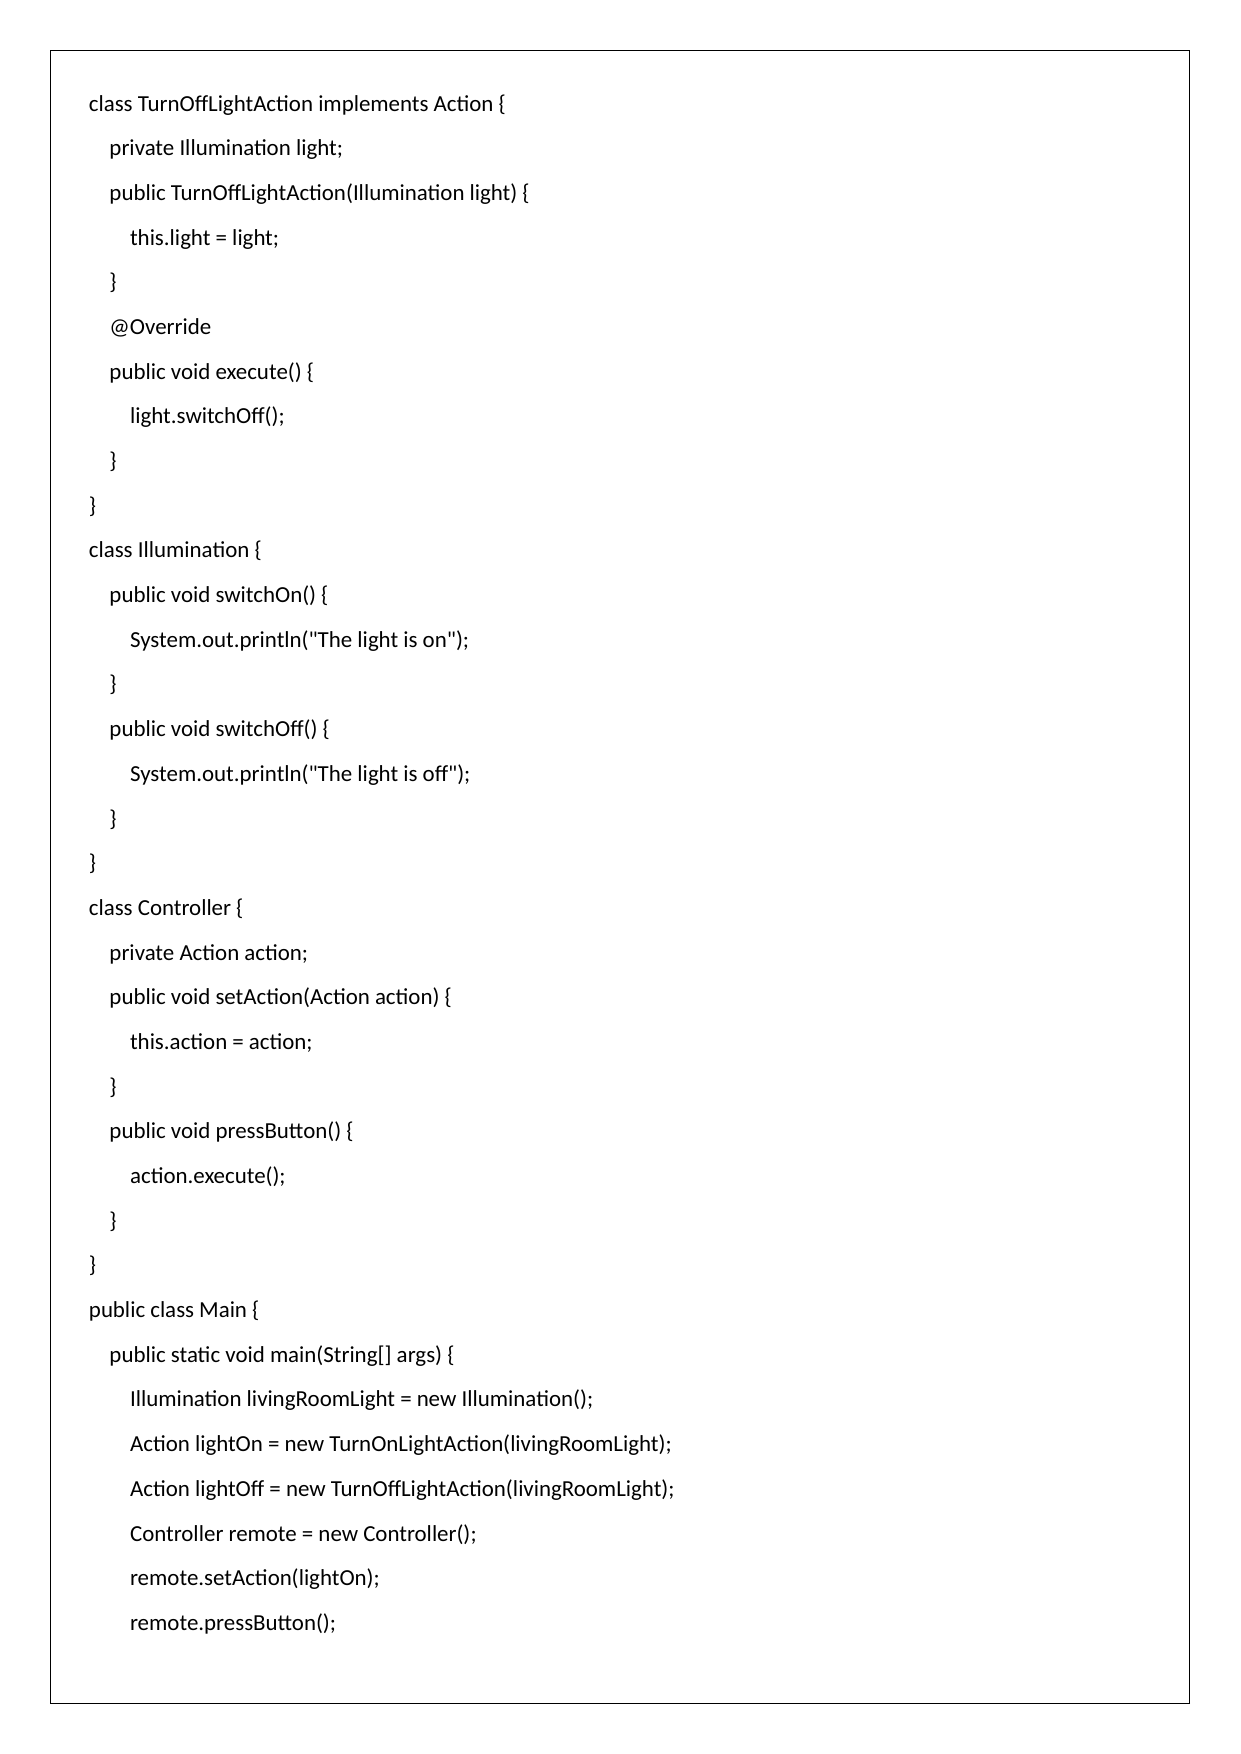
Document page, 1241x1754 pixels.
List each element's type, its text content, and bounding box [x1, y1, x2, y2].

text } [89, 669, 1152, 698]
text } [89, 491, 1152, 519]
text public void pressButton() { [89, 1116, 1152, 1144]
text action.execute(); [89, 1161, 1152, 1189]
text System.out.println("The light is off"); [89, 759, 1152, 787]
text } [89, 1251, 1152, 1278]
text private Illumination light; [89, 133, 1152, 161]
text } [89, 1206, 1152, 1234]
text public void execute() { [89, 357, 1152, 385]
text Action lightOn = new TurnOnLightAction(livingRoomLight); [89, 1429, 1152, 1457]
text class TurnOffLightAction implements Action { [89, 89, 1152, 117]
text } [89, 267, 1152, 295]
text Illumination livingRoomLight = new Illumination(); [89, 1384, 1152, 1413]
text } [89, 804, 1152, 832]
text @Override [89, 312, 1152, 340]
text this.action = action; [89, 1027, 1152, 1055]
text remote.setAction(lightOn); [89, 1563, 1152, 1591]
text light.switchOff(); [89, 401, 1152, 429]
text public void setAction(Action action) { [89, 982, 1152, 1010]
text public class Main { [89, 1295, 1152, 1323]
text public void switchOff() { [89, 714, 1152, 742]
text this.light = light; [89, 223, 1152, 251]
text } [89, 446, 1152, 474]
text public TurnOffLightAction(Illumination light) { [89, 178, 1152, 206]
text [89, 1608, 1152, 1636]
text Action lightOff = new TurnOffLightAction(livingRoomLight); [89, 1474, 1152, 1502]
text private Action action; [89, 938, 1152, 966]
text class Controller { [89, 893, 1152, 921]
text System.out.println("The light is on"); [89, 625, 1152, 653]
text Controller remote = new Controller(); [89, 1519, 1152, 1547]
text } [89, 848, 1152, 876]
text public static void main(String[] args) { [89, 1340, 1152, 1368]
text } [89, 1072, 1152, 1100]
text public void switchOn() { [89, 580, 1152, 608]
text class Illumination { [89, 536, 1152, 563]
